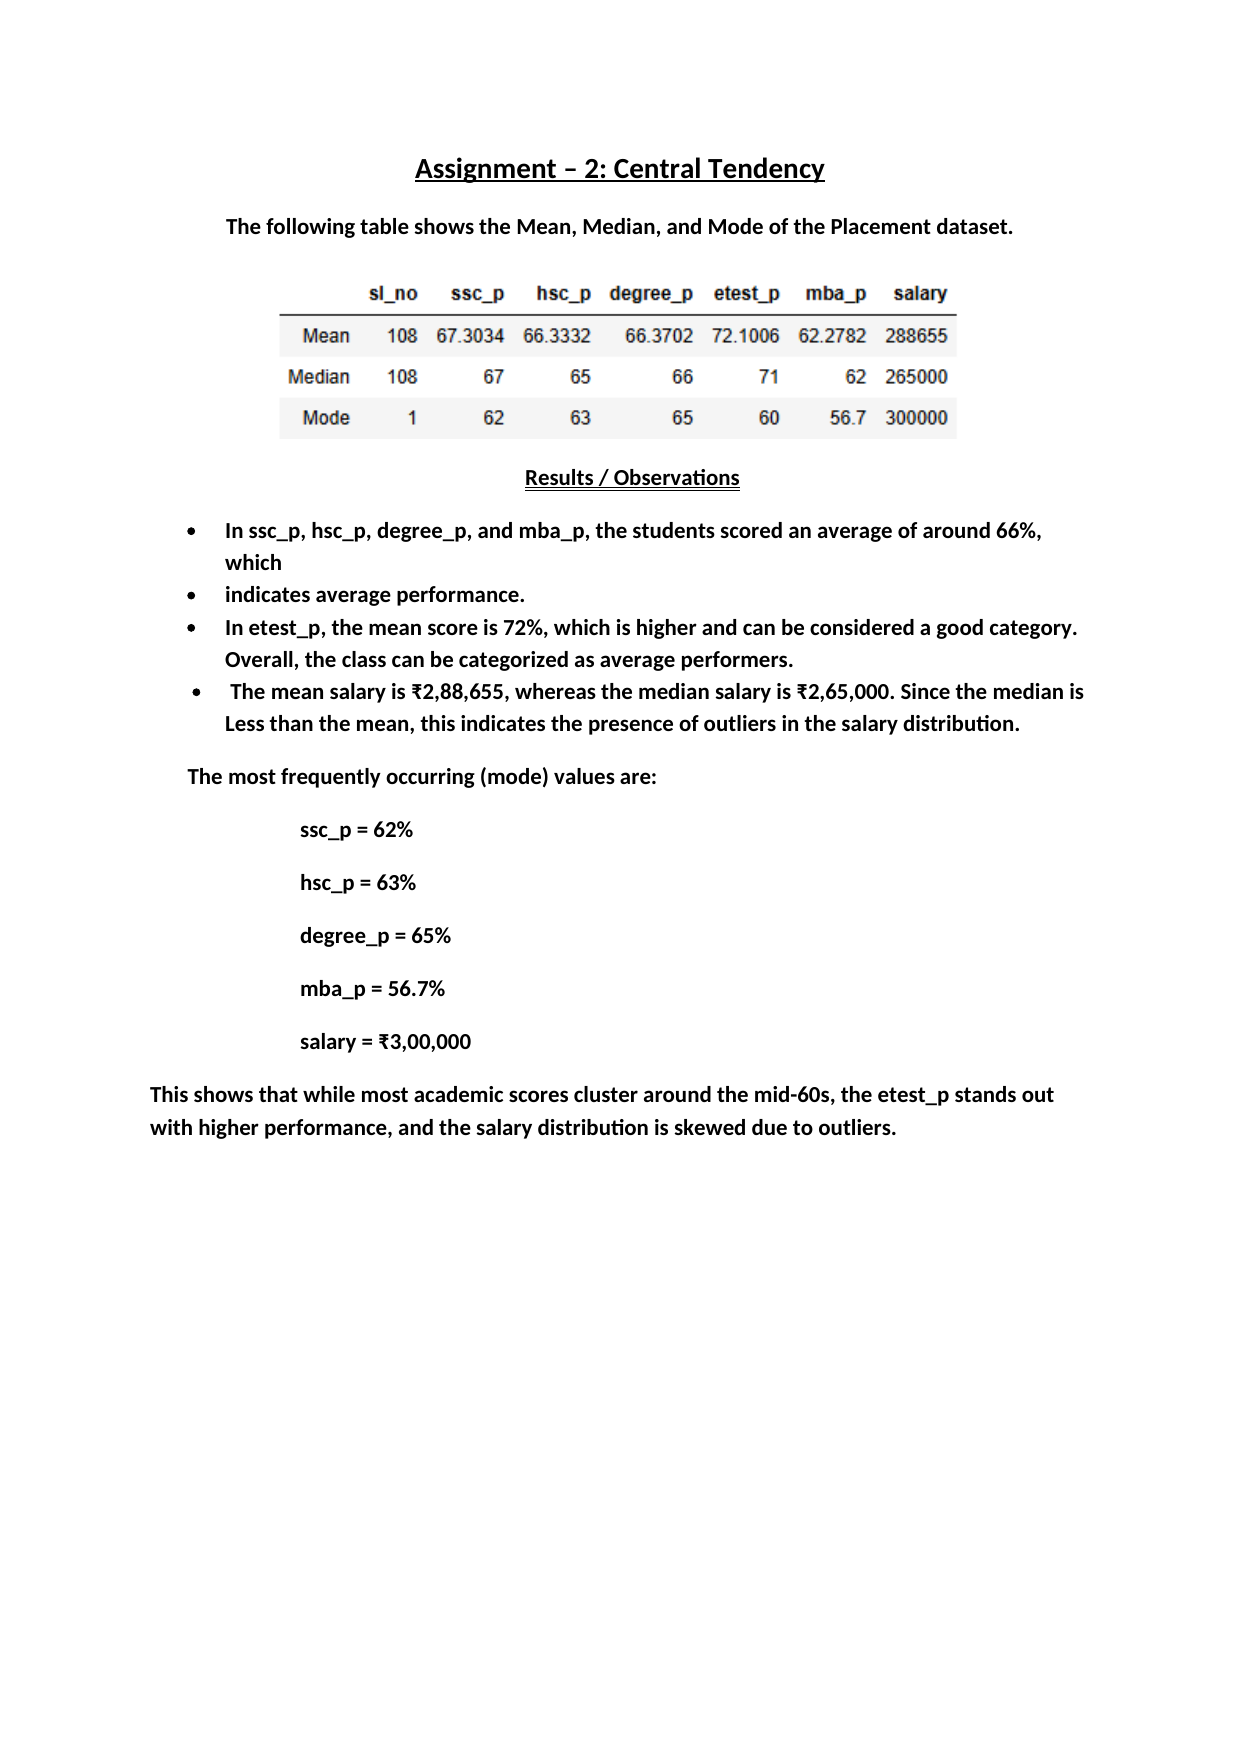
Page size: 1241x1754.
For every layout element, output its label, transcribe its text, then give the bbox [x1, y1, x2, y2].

text salary = ₹3,00,000 [300, 1027, 1090, 1056]
text mba_p = 56.7% [300, 974, 1090, 1002]
text The most frequently occurring (mode) values are: [187, 762, 1090, 790]
text Results / Observations [450, 463, 1090, 491]
list In etest_p, the mean score is 72%, which is higher and can be considered a good category. Overall, the class can be categorized as average performers. [187, 613, 1090, 673]
list Less than the mean, this indicates the presence of outliers in the salary distribution. [225, 709, 1090, 737]
list The mean salary is ₹2,88,655, whereas the median salary is ₹2,65,000. Since the median is [187, 677, 1090, 705]
picture [272, 264, 968, 439]
text hsc_p = 63% [300, 868, 1090, 896]
text This shows that while most academic scores cluster around the mid-60s, the etest_p stands out with higher performance, and the salary distribution is skewed due to outliers. [150, 1081, 1090, 1141]
text degree_p = 65% [300, 921, 1090, 949]
text ssc_p = 62% [300, 815, 1090, 843]
text The following table shows the Mean, Median, and Mode of the Placement dataset. [150, 212, 1090, 240]
text Assignment – 2: Central Tendency [150, 150, 1090, 186]
list indicates average performance. [187, 581, 1090, 609]
list In ssc_p, hsc_p, degree_p, and mba_p, the students scored an average of around 66%, which [187, 516, 1090, 576]
